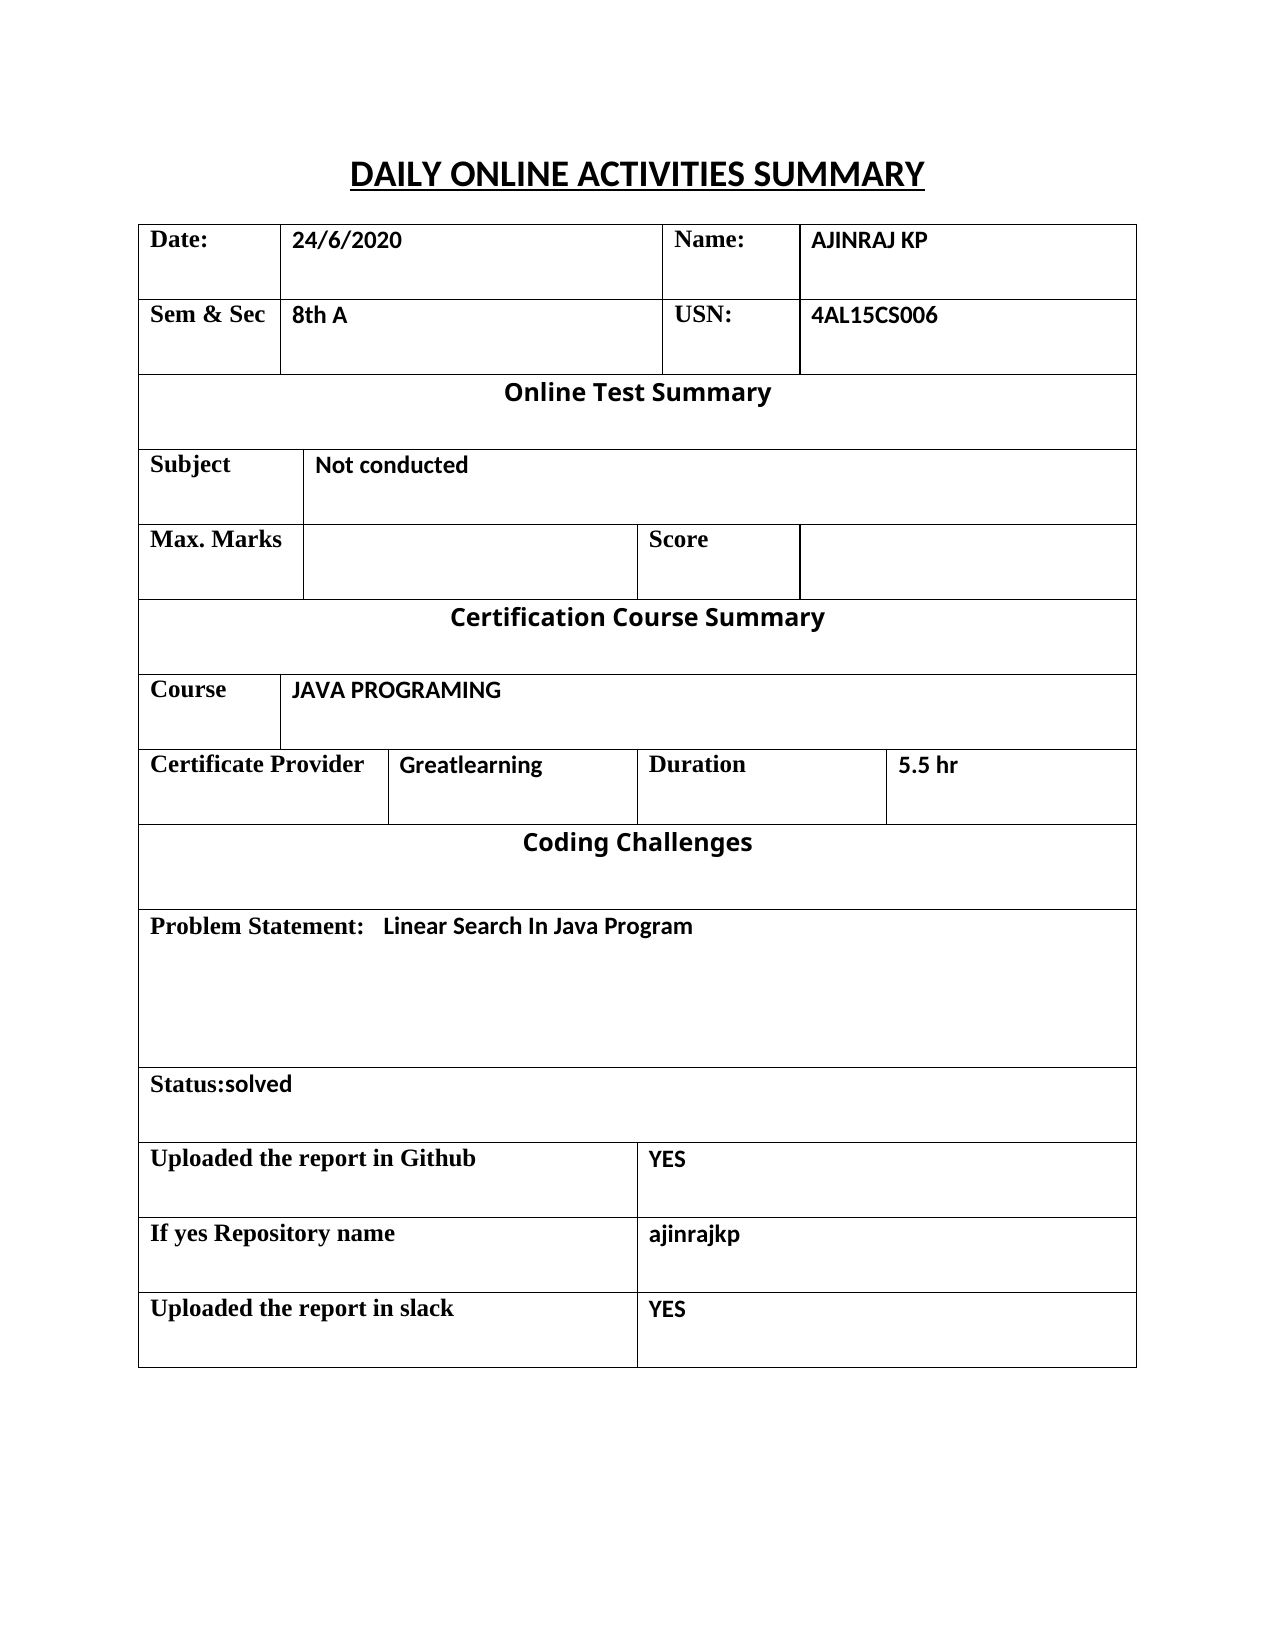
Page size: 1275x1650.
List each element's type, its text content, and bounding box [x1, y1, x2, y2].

table_cell 5.5 hr [887, 750, 1136, 823]
table_cell Course [139, 675, 280, 748]
table_cell Max. Marks [139, 525, 303, 598]
table_cell YES [638, 1293, 1136, 1367]
table_cell YES [638, 1143, 1136, 1217]
table_cell [304, 525, 637, 598]
table_cell ajinrajkp [638, 1218, 1136, 1292]
table_cell [801, 525, 1136, 598]
table_cell Problem Statement: Linear Search In Java Program [139, 910, 1136, 1067]
table_cell Uploaded the report in Github [139, 1143, 637, 1217]
table_cell Greatlearning [389, 750, 637, 823]
table_header AJINRAJ KP [801, 225, 1136, 298]
table_cell Uploaded the report in slack [139, 1293, 637, 1367]
table_cell 4AL15CS006 [801, 300, 1136, 373]
table_header Name: [663, 225, 799, 298]
table_cell 8th A [281, 300, 662, 373]
table_header Date: [139, 225, 280, 298]
table_header 24/6/2020 [281, 225, 662, 298]
table_cell Score [638, 525, 799, 598]
table_cell Duration [638, 750, 886, 823]
table_cell JAVA PROGRAMING [281, 675, 1136, 748]
table_cell Online Test Summary [139, 375, 1136, 448]
table_cell Not conducted [304, 450, 1136, 523]
table_cell USN: [663, 300, 799, 373]
table_cell Sem & Sec [139, 300, 280, 373]
table_cell Certification Course Summary [139, 600, 1136, 673]
table_cell Subject [139, 450, 303, 523]
table_cell If yes Repository name [139, 1218, 637, 1292]
text DAILY ONLINE ACTIVITIES SUMMARY [150, 150, 1125, 196]
table_cell Status:solved [139, 1068, 1136, 1142]
table_cell Certificate Provider [139, 750, 388, 823]
table_cell Coding Challenges [139, 825, 1136, 909]
